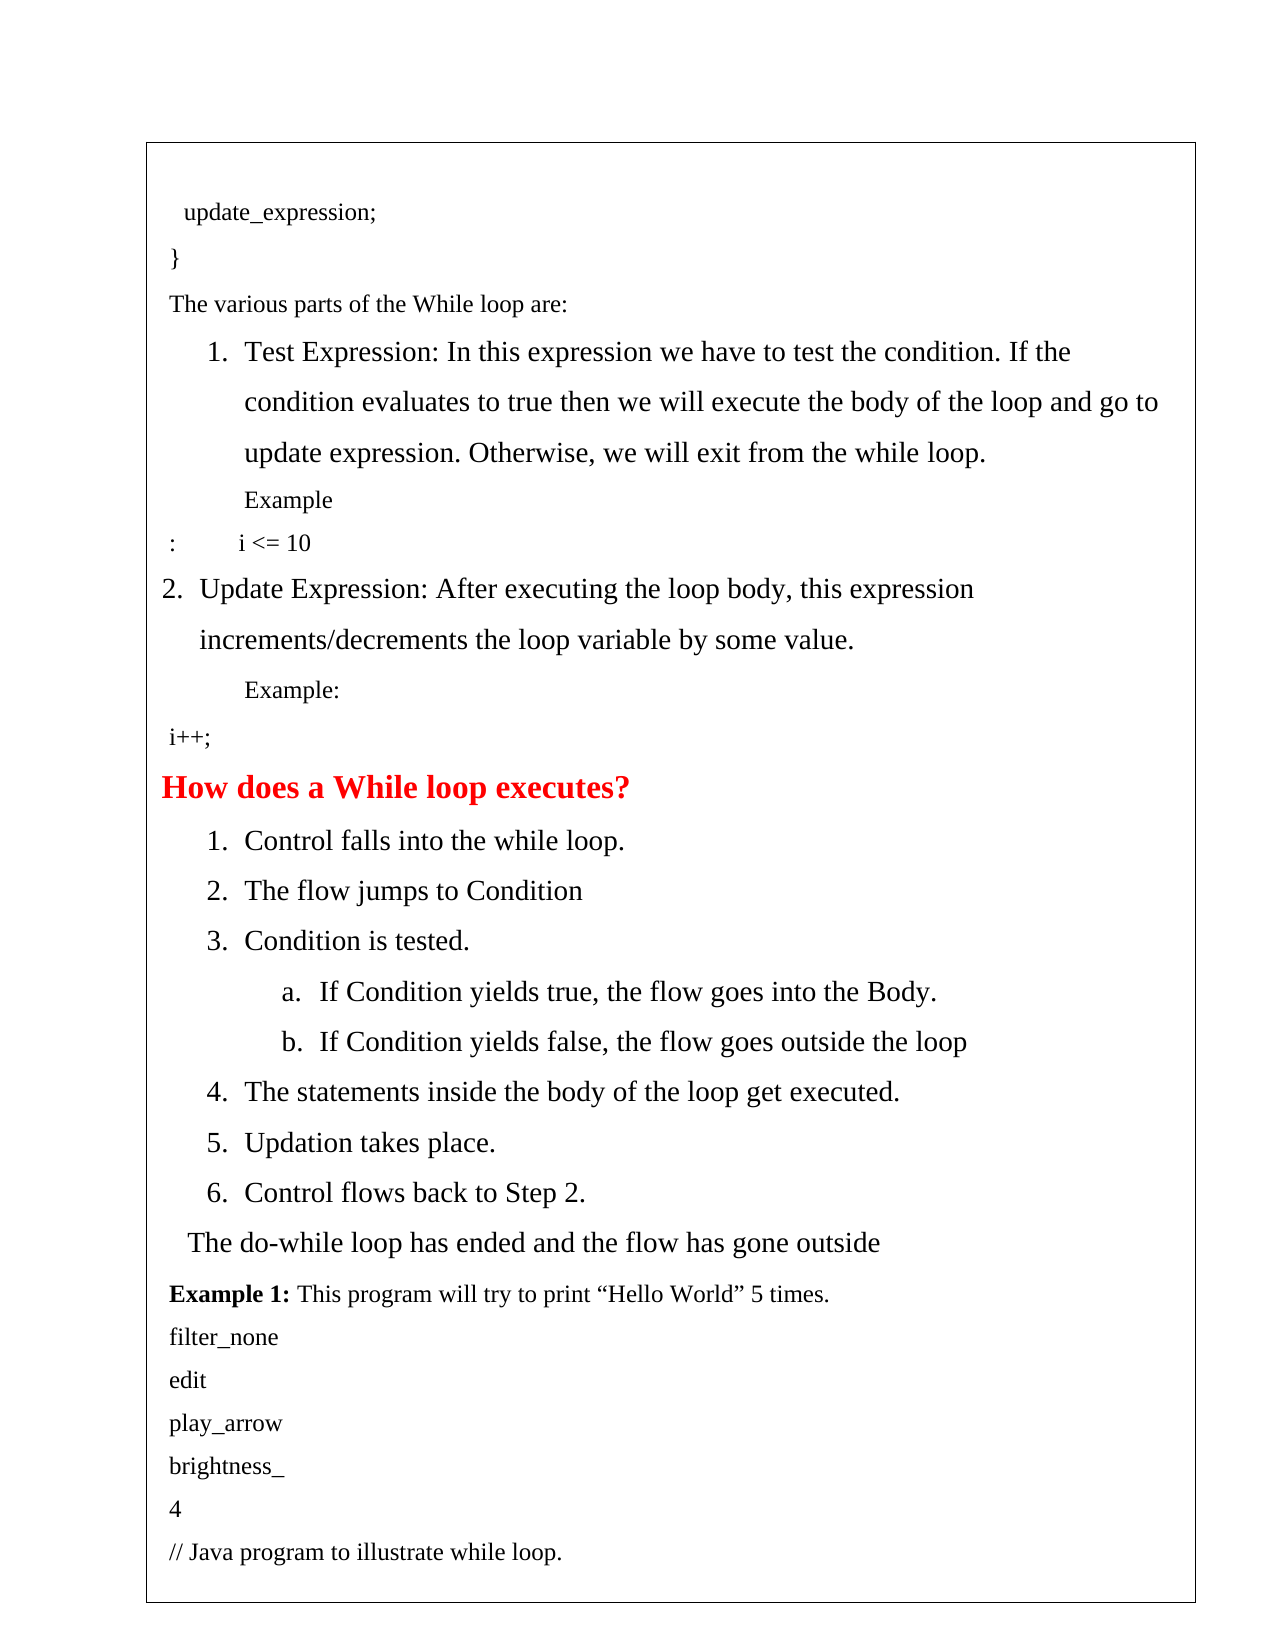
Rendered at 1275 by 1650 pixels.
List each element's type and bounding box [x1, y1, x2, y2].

table_cell [147, 143, 1195, 1602]
